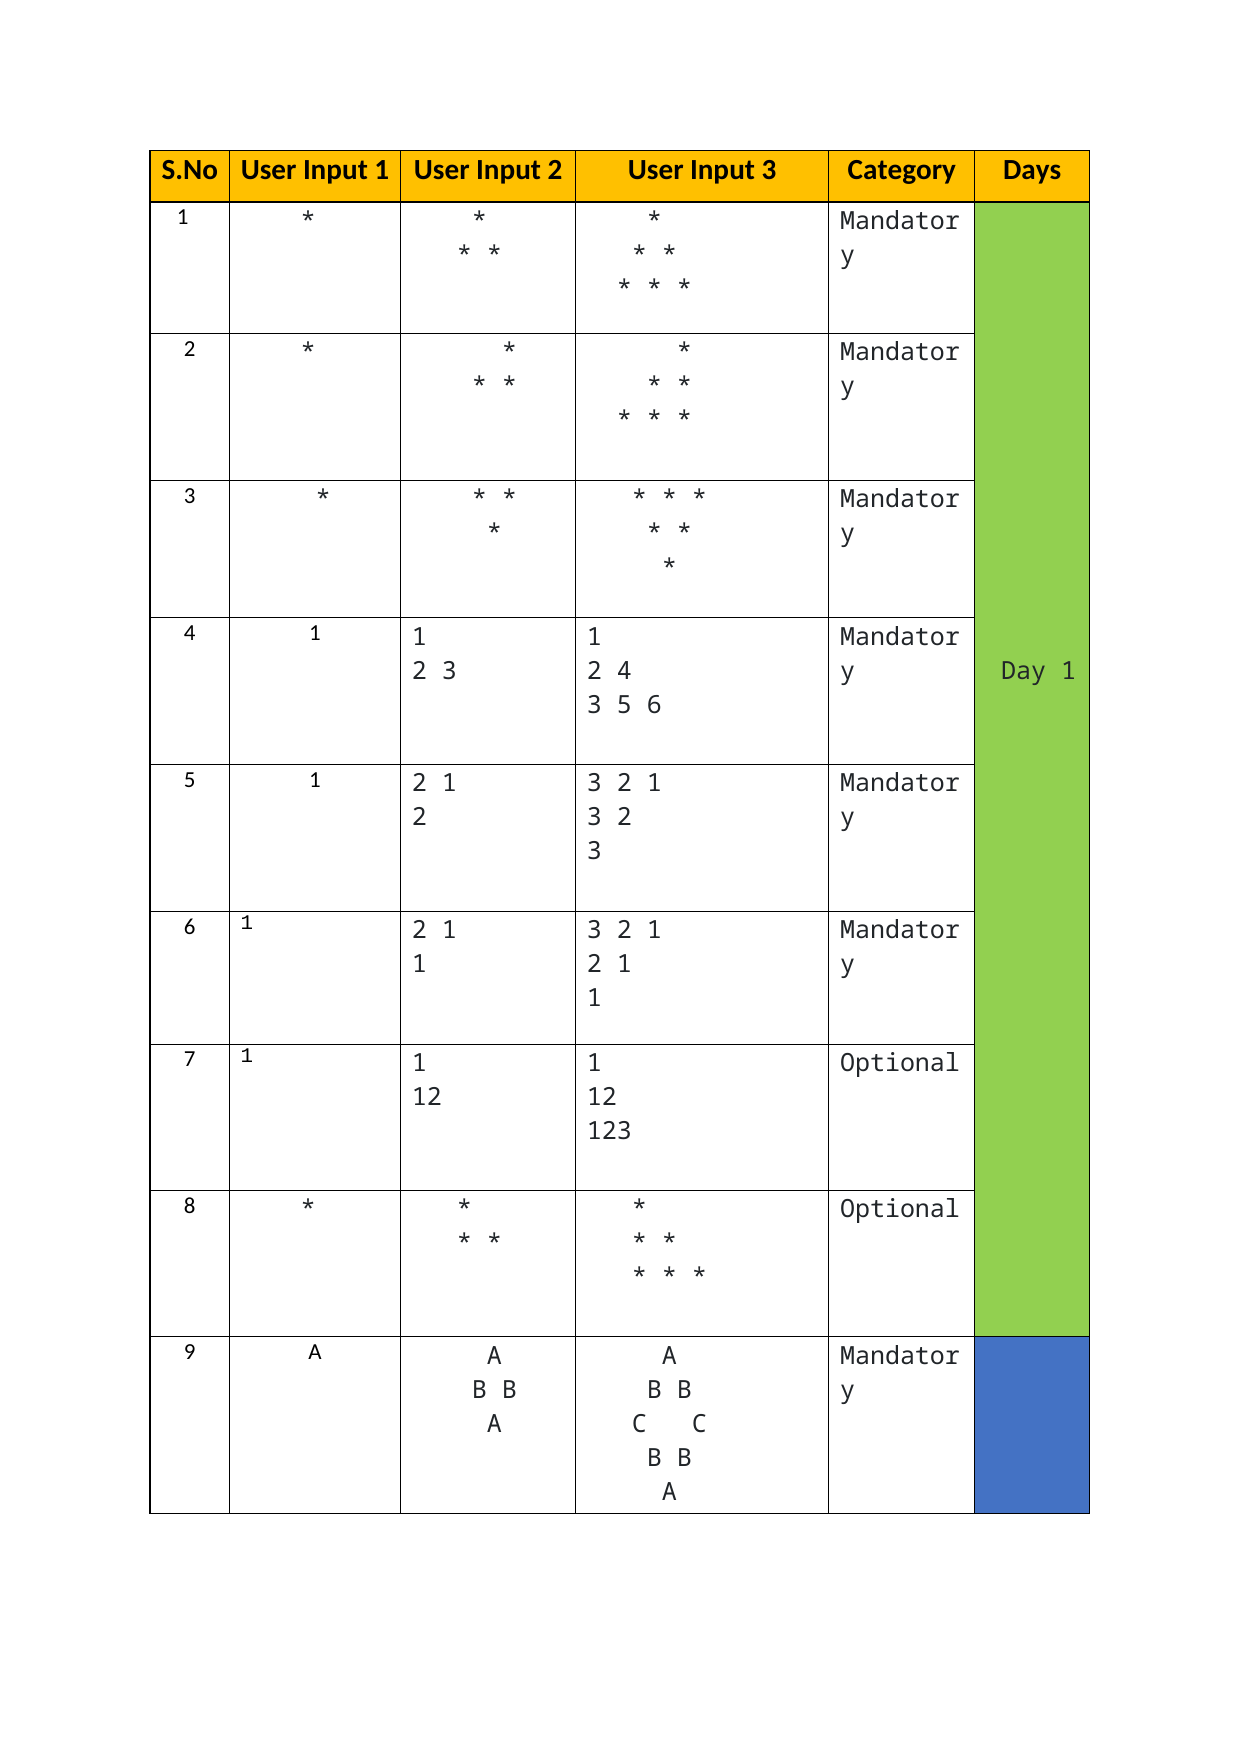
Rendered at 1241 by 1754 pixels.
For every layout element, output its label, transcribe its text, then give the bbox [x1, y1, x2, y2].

table_header Days [975, 151, 1089, 201]
table_cell 1 2 3 [401, 618, 575, 764]
table_header User Input 2 [401, 151, 575, 201]
table_cell Optional [829, 1191, 974, 1336]
table_cell Mandatory [829, 203, 974, 333]
table_header Category [829, 151, 974, 201]
table_cell * * * [401, 334, 575, 480]
table_cell 4 [151, 618, 229, 764]
table_cell Mandatory [829, 334, 974, 480]
table_cell A [230, 1337, 400, 1513]
table_cell 8 [151, 1191, 229, 1336]
table_cell 5 [151, 765, 229, 911]
table_cell 1 [230, 618, 400, 764]
table_cell * [230, 334, 400, 480]
table_header S.No [151, 151, 229, 201]
table_cell * [230, 481, 400, 617]
table_cell 1 [230, 1045, 400, 1190]
table_cell 1 2 4 3 5 6 [576, 618, 828, 764]
table_cell * * * * * * [576, 203, 828, 333]
table_cell Optional [829, 1045, 974, 1190]
table_header User Input 3 [576, 151, 828, 201]
table_cell A B B C C B B A [576, 1337, 828, 1513]
table_cell 3 2 1 2 1 1 [576, 912, 828, 1043]
table_cell Day 1 [975, 203, 1089, 1336]
table_cell Mandatory [829, 618, 974, 764]
table_cell A B B A [401, 1337, 575, 1513]
table_cell Day 2 [975, 1337, 1089, 1513]
table_cell 1 [230, 765, 400, 911]
table_cell * * * [401, 1191, 575, 1336]
table_cell * * * * * * [576, 1191, 828, 1336]
table_cell 1 12 123 [576, 1045, 828, 1190]
table_cell Mandatory [829, 912, 974, 1043]
table_cell 3 2 1 3 2 3 [576, 765, 828, 911]
table_cell 1 12 [401, 1045, 575, 1190]
table_cell Mandatory [829, 1337, 974, 1513]
table_cell 7 [151, 1045, 229, 1190]
table_cell Mandatory [829, 765, 974, 911]
table_cell * [230, 1191, 400, 1336]
table_cell 2 1 1 [401, 912, 575, 1043]
table_cell 1 [230, 912, 400, 1043]
table_cell * [230, 203, 400, 333]
table_cell 6 [151, 912, 229, 1043]
table_cell 9 [151, 1337, 229, 1513]
table_cell 2 [151, 334, 229, 480]
table_cell 2 1 2 [401, 765, 575, 911]
table_cell * * * [401, 481, 575, 617]
table_cell * * * [401, 203, 575, 333]
table_cell 1 [151, 203, 229, 333]
table_cell 3 [151, 481, 229, 617]
table_header User Input 1 [230, 151, 400, 201]
table_cell * * * * * * [576, 481, 828, 617]
table_cell * * * * * * [576, 334, 828, 480]
table_cell Mandatory [829, 481, 974, 617]
